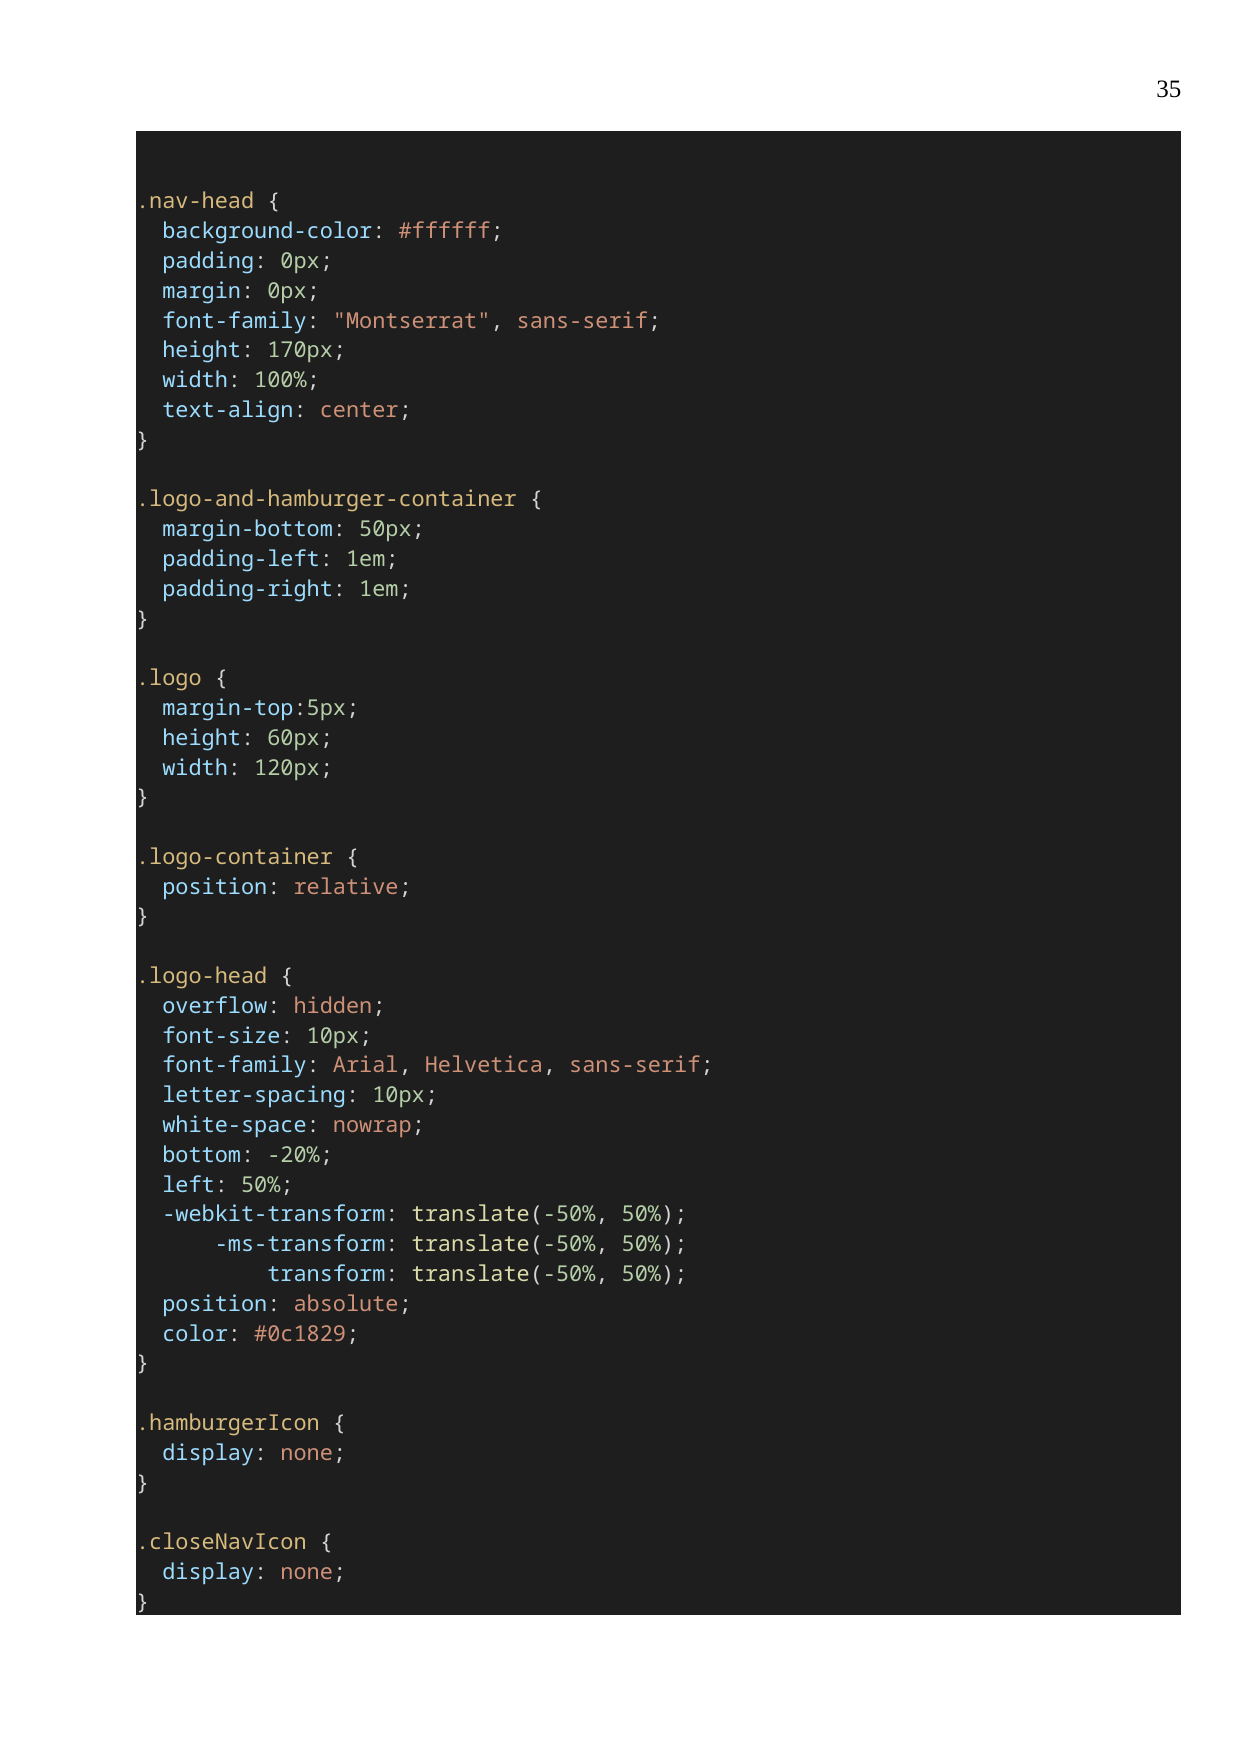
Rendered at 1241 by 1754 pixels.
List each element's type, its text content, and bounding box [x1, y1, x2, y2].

text overflow: hidden; [136, 990, 1181, 1019]
text display: none; [136, 1556, 1181, 1586]
text bottom: -20%; [136, 1139, 1181, 1168]
text padding: 0px; [136, 245, 1181, 275]
text margin-top:5px; [136, 692, 1181, 722]
text .hamburgerIcon { [136, 1407, 1181, 1437]
text font-family: Arial, Helvetica, sans-serif; [136, 1049, 1181, 1079]
text .closeNavIcon { [136, 1526, 1181, 1556]
text font-size: 10px; [136, 1019, 1181, 1049]
text } [136, 602, 1181, 632]
text background-color: #ffffff; [136, 215, 1181, 245]
text position: absolute; [136, 1288, 1181, 1317]
text .logo { [136, 662, 1181, 692]
text } [136, 900, 1181, 930]
text .logo-container { [136, 841, 1181, 871]
text height: 170px; [136, 334, 1181, 364]
text } [136, 1347, 1181, 1377]
text white-space: nowrap; [136, 1109, 1181, 1139]
text text-align: center; [136, 394, 1181, 424]
text position: relative; [136, 871, 1181, 900]
text margin: 0px; [136, 275, 1181, 304]
text .nav-head { [136, 185, 1181, 215]
text width: 120px; [136, 751, 1181, 781]
text } [136, 424, 1181, 453]
text margin-bottom: 50px; [136, 513, 1181, 543]
text -ms-transform: translate(-50%, 50%); [136, 1228, 1181, 1258]
text height: 60px; [136, 722, 1181, 751]
text } [136, 781, 1181, 811]
text left: 50%; [136, 1168, 1181, 1198]
text transform: translate(-50%, 50%); [136, 1258, 1181, 1288]
text padding-left: 1em; [136, 543, 1181, 573]
text letter-spacing: 10px; [136, 1079, 1181, 1109]
text width: 100%; [136, 364, 1181, 394]
text color: #0c1829; [136, 1317, 1181, 1347]
text } [136, 1466, 1181, 1496]
text -webkit-transform: translate(-50%, 50%); [136, 1198, 1181, 1228]
text padding-right: 1em; [136, 573, 1181, 602]
text .logo-head { [136, 960, 1181, 990]
text display: none; [136, 1437, 1181, 1466]
text font-family: "Montserrat", sans-serif; [136, 304, 1181, 334]
text .logo-and-hamburger-container { [136, 483, 1181, 513]
text } [136, 1586, 1181, 1615]
